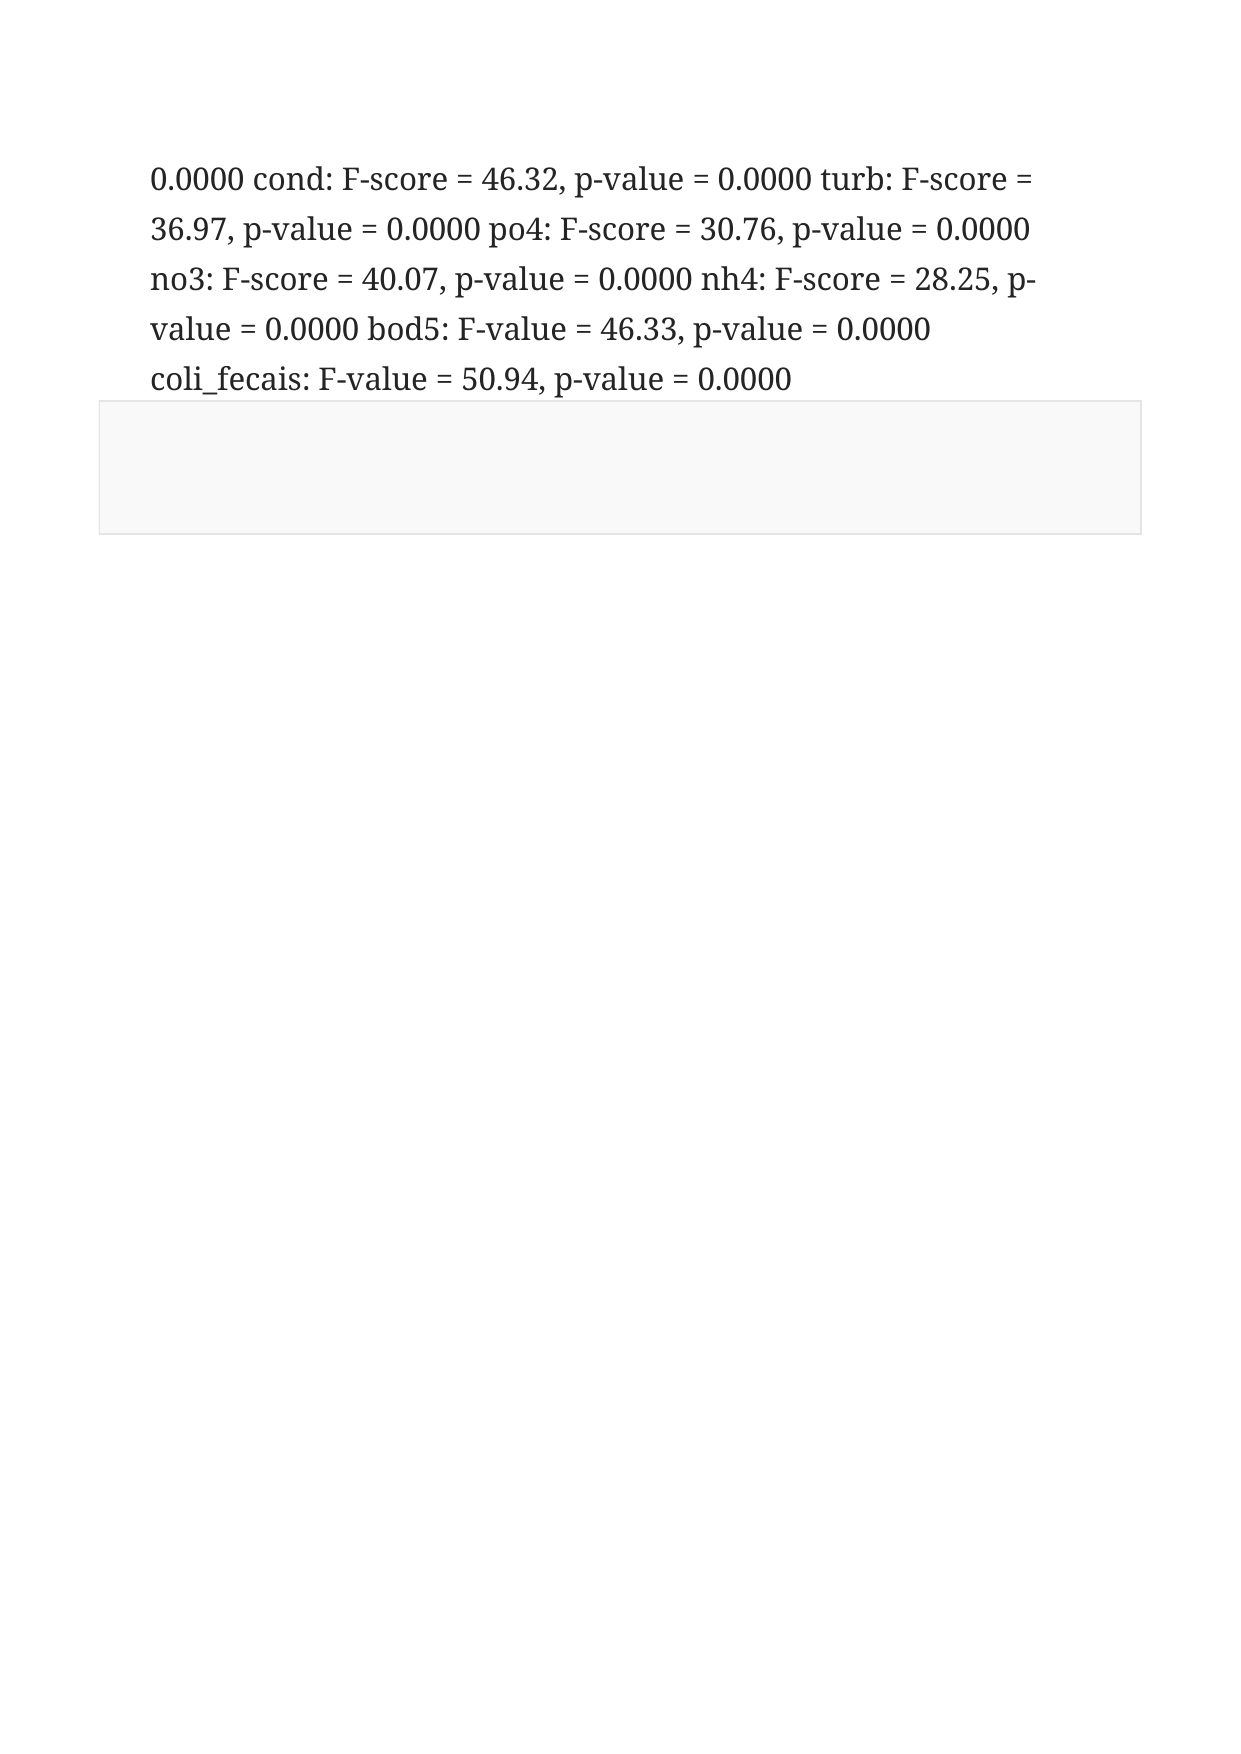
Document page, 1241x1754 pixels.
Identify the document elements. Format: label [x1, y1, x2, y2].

text [150, 150, 1090, 400]
